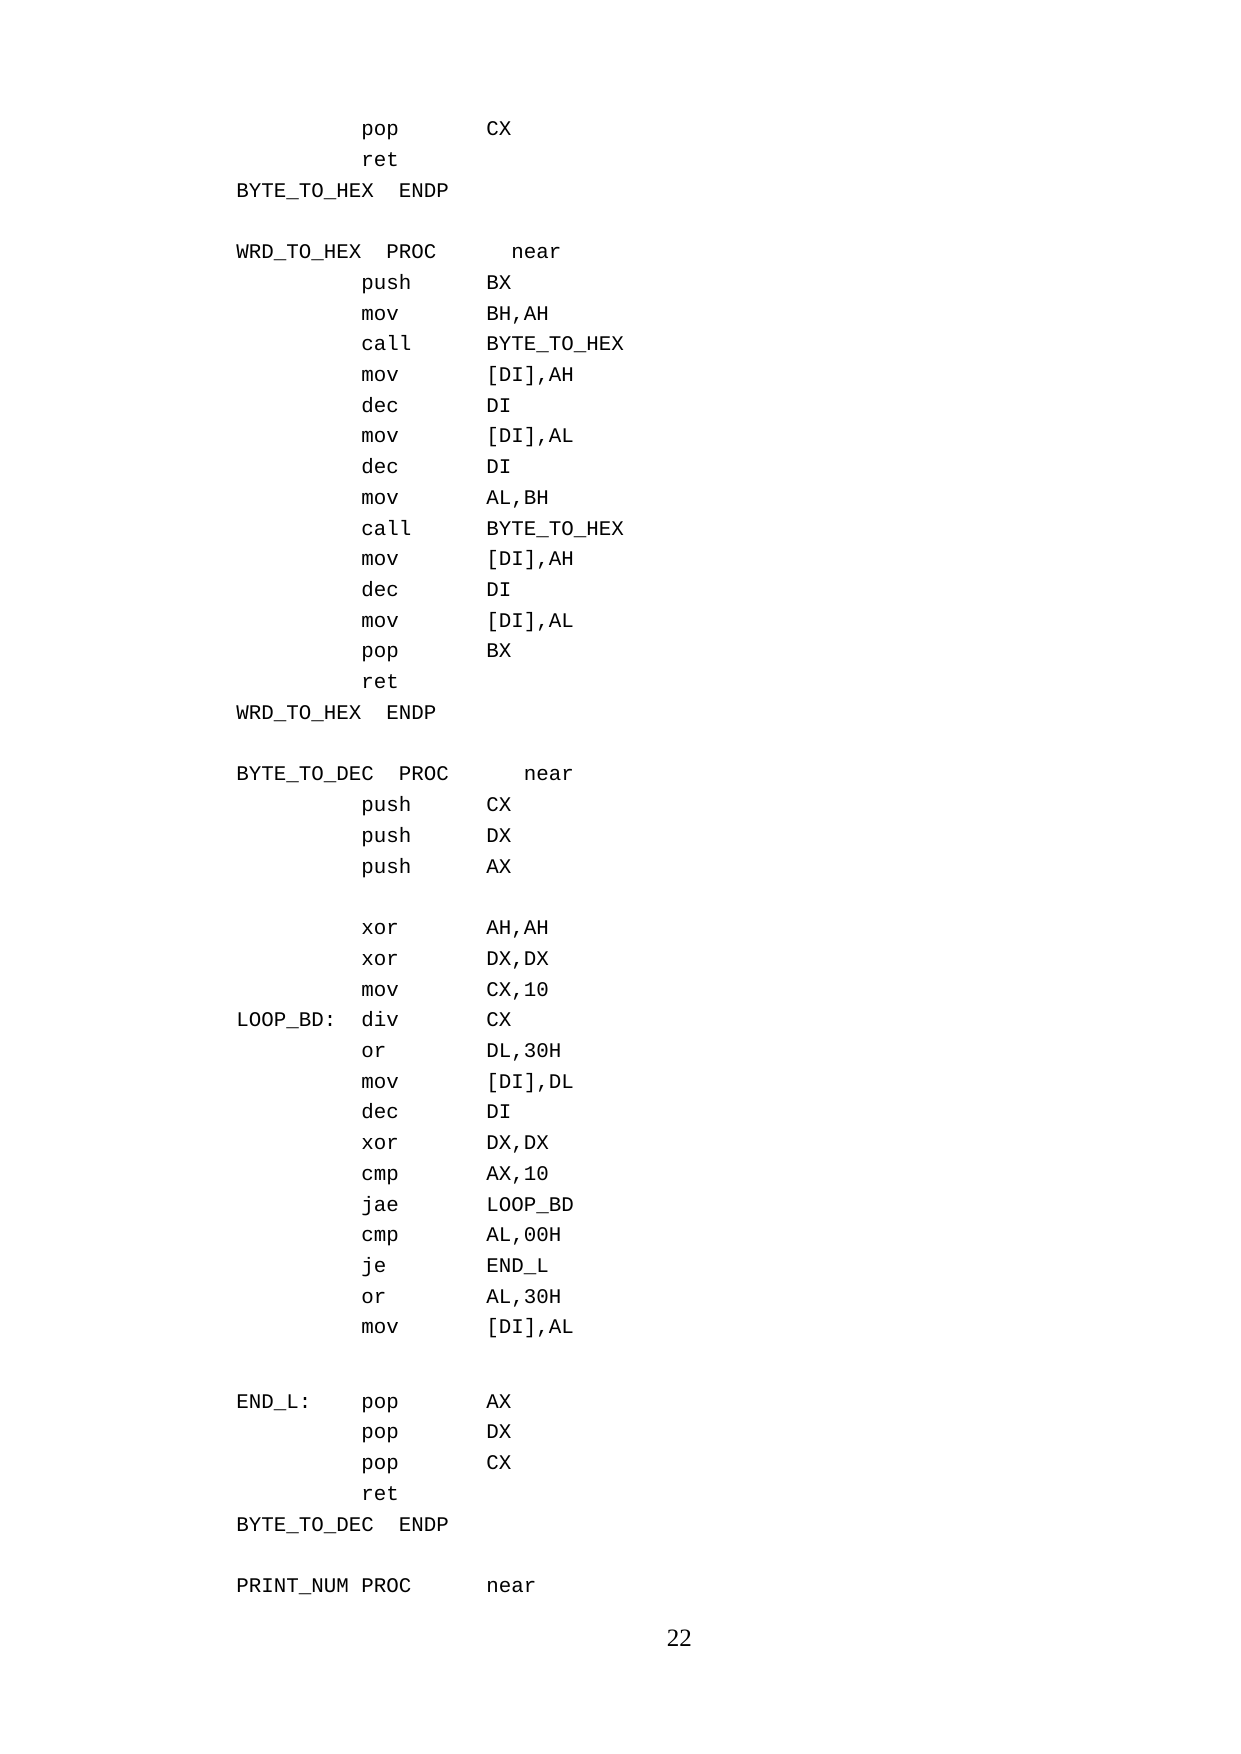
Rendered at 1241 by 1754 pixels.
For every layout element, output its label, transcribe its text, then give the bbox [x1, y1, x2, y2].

text WRD_TO_HEX ENDP [162, 702, 1181, 726]
text dec DI [162, 456, 1181, 480]
text mov [DI],AH [162, 364, 1181, 388]
text xor AH,AH [162, 917, 1181, 941]
text mov BH,AH [162, 302, 1181, 326]
text je END_L [162, 1255, 1181, 1279]
text or AL,30H [162, 1286, 1181, 1309]
text cmp AL,00H [162, 1224, 1181, 1248]
text pop CX [162, 118, 1181, 142]
text pop BX [162, 641, 1181, 664]
text jae LOOP_BD [162, 1194, 1181, 1217]
text END_L: pop AX [162, 1391, 1181, 1414]
text call BYTE_TO_HEX [162, 518, 1181, 541]
text mov [DI],AL [162, 1317, 1181, 1340]
text push CX [162, 794, 1181, 818]
text WRD_TO_HEX PROC near [162, 241, 1181, 265]
text or DL,30H [162, 1040, 1181, 1064]
text BYTE_TO_DEC ENDP [162, 1514, 1181, 1537]
text xor DX,DX [162, 948, 1181, 971]
text mov [DI],AL [162, 425, 1181, 449]
text mov [DI],AL [162, 610, 1181, 633]
text push DX [162, 825, 1181, 848]
text push BX [162, 272, 1181, 295]
text BYTE_TO_DEC PROC near [162, 763, 1181, 787]
text ret [162, 1483, 1181, 1507]
text ret [162, 671, 1181, 695]
text LOOP_BD: div CX [162, 1009, 1181, 1033]
text pop CX [162, 1452, 1181, 1476]
text call BYTE_TO_HEX [162, 333, 1181, 357]
text push AX [162, 856, 1181, 879]
text xor DX,DX [162, 1132, 1181, 1156]
text mov [DI],AH [162, 548, 1181, 572]
text dec DI [162, 579, 1181, 603]
text PRINT_NUM PROC near [162, 1575, 1181, 1599]
text dec DI [162, 395, 1181, 418]
text BYTE_TO_HEX ENDP [162, 179, 1181, 203]
text pop DX [162, 1422, 1181, 1445]
text ret [162, 149, 1181, 172]
text dec DI [162, 1101, 1181, 1125]
text mov [DI],DL [162, 1071, 1181, 1094]
text mov CX,10 [162, 978, 1181, 1002]
text mov AL,BH [162, 487, 1181, 511]
text cmp AX,10 [162, 1163, 1181, 1187]
